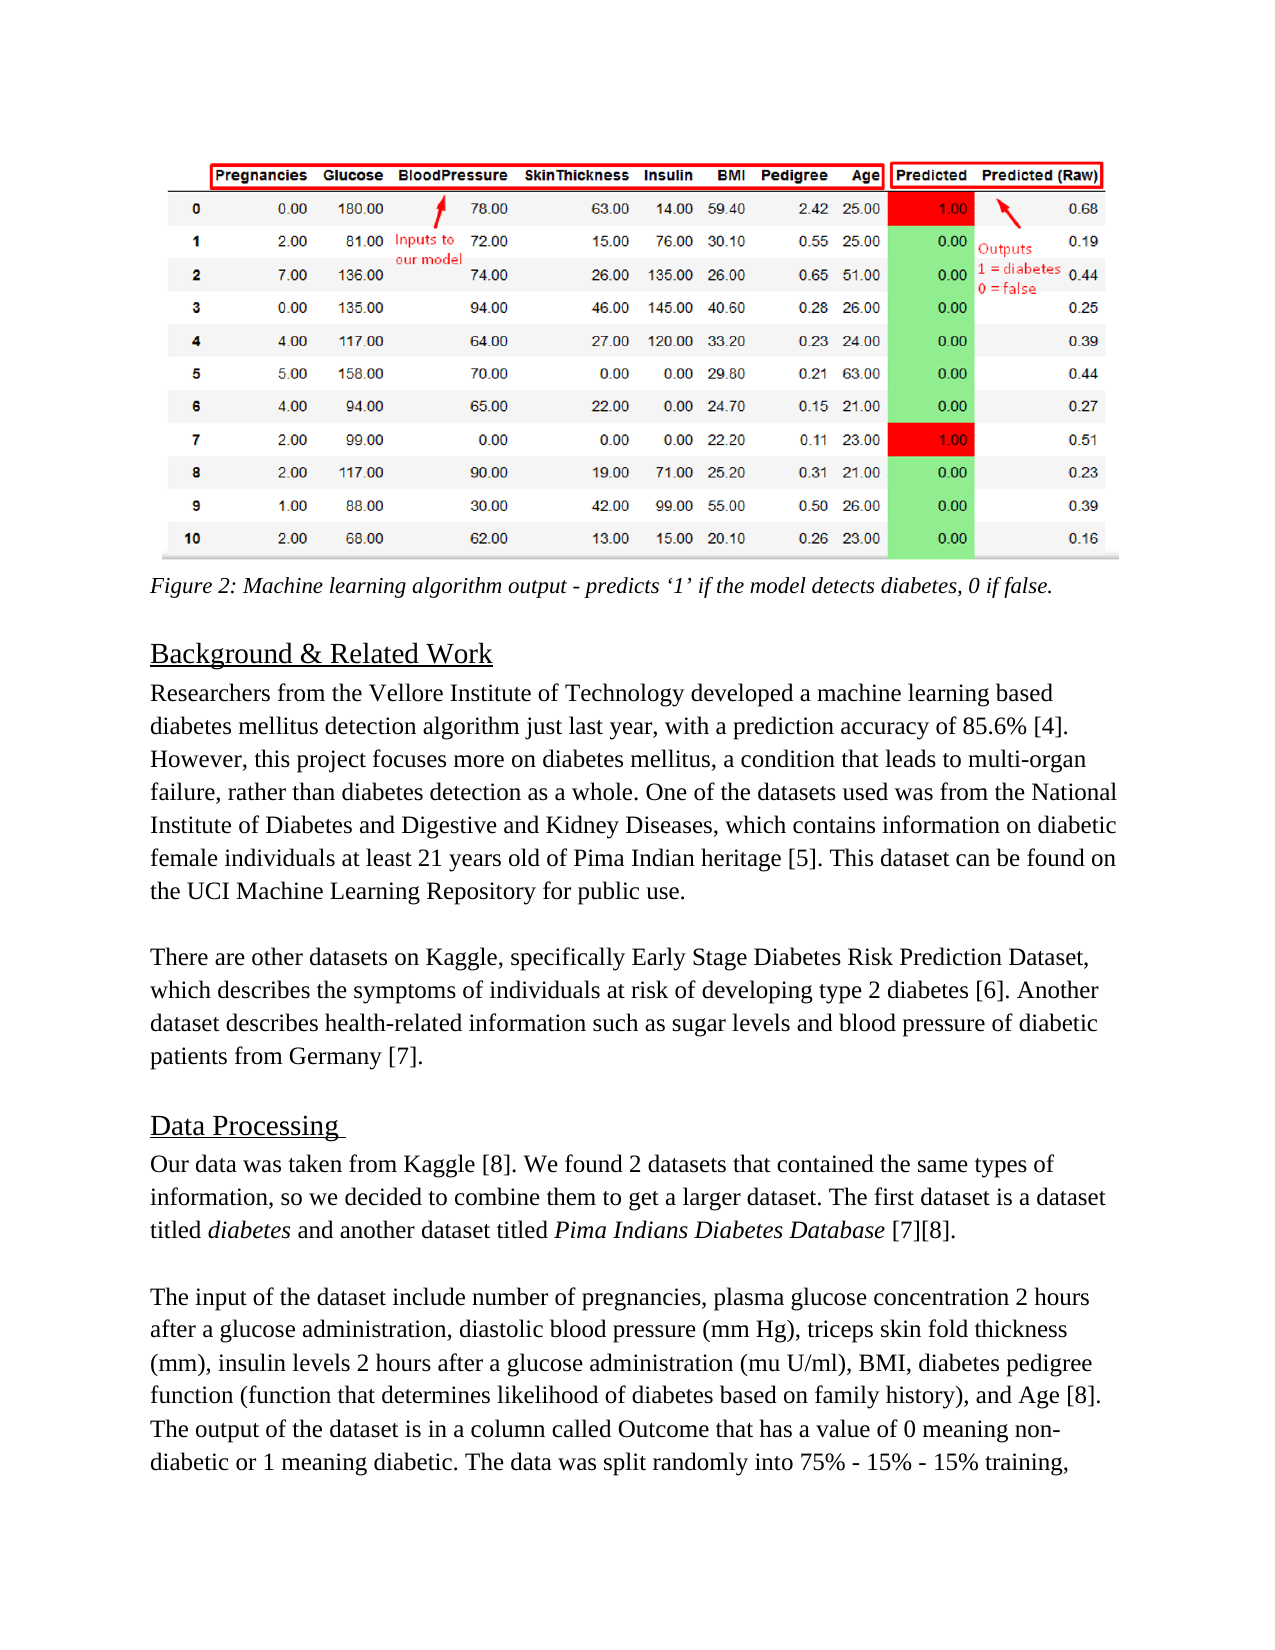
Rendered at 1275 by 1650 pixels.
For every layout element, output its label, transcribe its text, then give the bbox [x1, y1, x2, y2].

picture [150, 150, 1125, 569]
text Our data was taken from Kaggle [8]. We found 2 datasets that contained the same types of information, so we decided to combine them to get a larger dataset. The first dataset is a dataset titled diabetes and another dataset titled Pima Indians Diabetes Database [7][8]. [150, 1149, 1125, 1244]
text There are other datasets on Kaggle, specifically Early Stage Diabetes Risk Prediction Dataset, which describes the symptoms of individuals at risk of developing type 2 diabetes [6]. Another dataset describes health-related information such as sugar levels and blood pressure of diabetic patients from Germany [7]. [150, 942, 1125, 1070]
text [150, 1282, 1125, 1475]
subtitle Data Processing [150, 1108, 1125, 1141]
text Figure 2: Machine learning algorithm output - predicts ‘1’ if the model detects diabetes, 0 if false. [150, 573, 1125, 599]
subtitle Background & Related Work [150, 636, 1125, 670]
text Researchers from the Vellore Institute of Technology developed a machine learning based diabetes mellitus detection algorithm just last year, with a prediction accuracy of 85.6% [4]. However, this project focuses more on diabetes mellitus, a condition that leads to multi-organ failure, rather than diabetes detection as a whole. One of the datasets used was from the National Institute of Diabetes and Digestive and Kidney Diseases, which contains information on diabetic female individuals at least 21 years old of Pima Indian heritage [5]. This dataset can be found on the UCI Machine Learning Repository for public use. [150, 678, 1125, 905]
